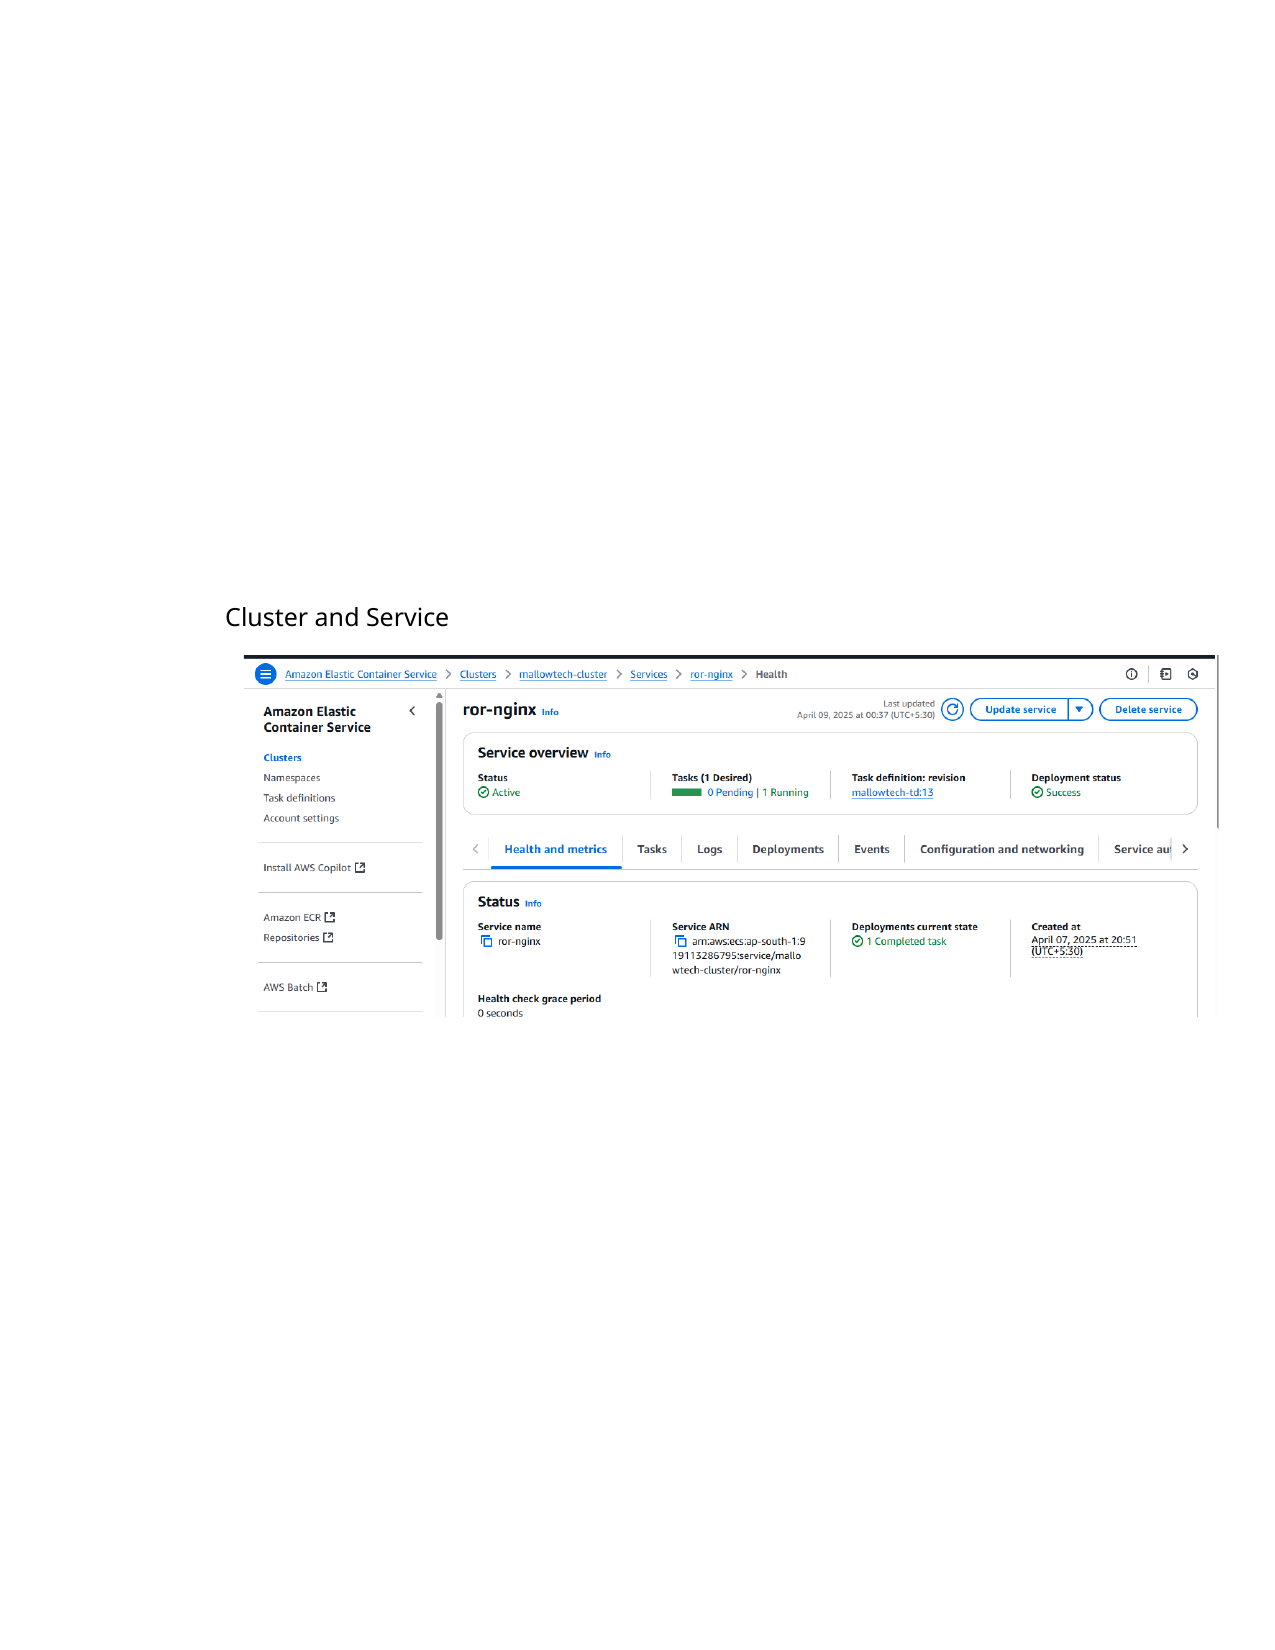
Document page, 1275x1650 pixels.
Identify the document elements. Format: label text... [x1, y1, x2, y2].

text Cluster and Service [225, 599, 1125, 633]
